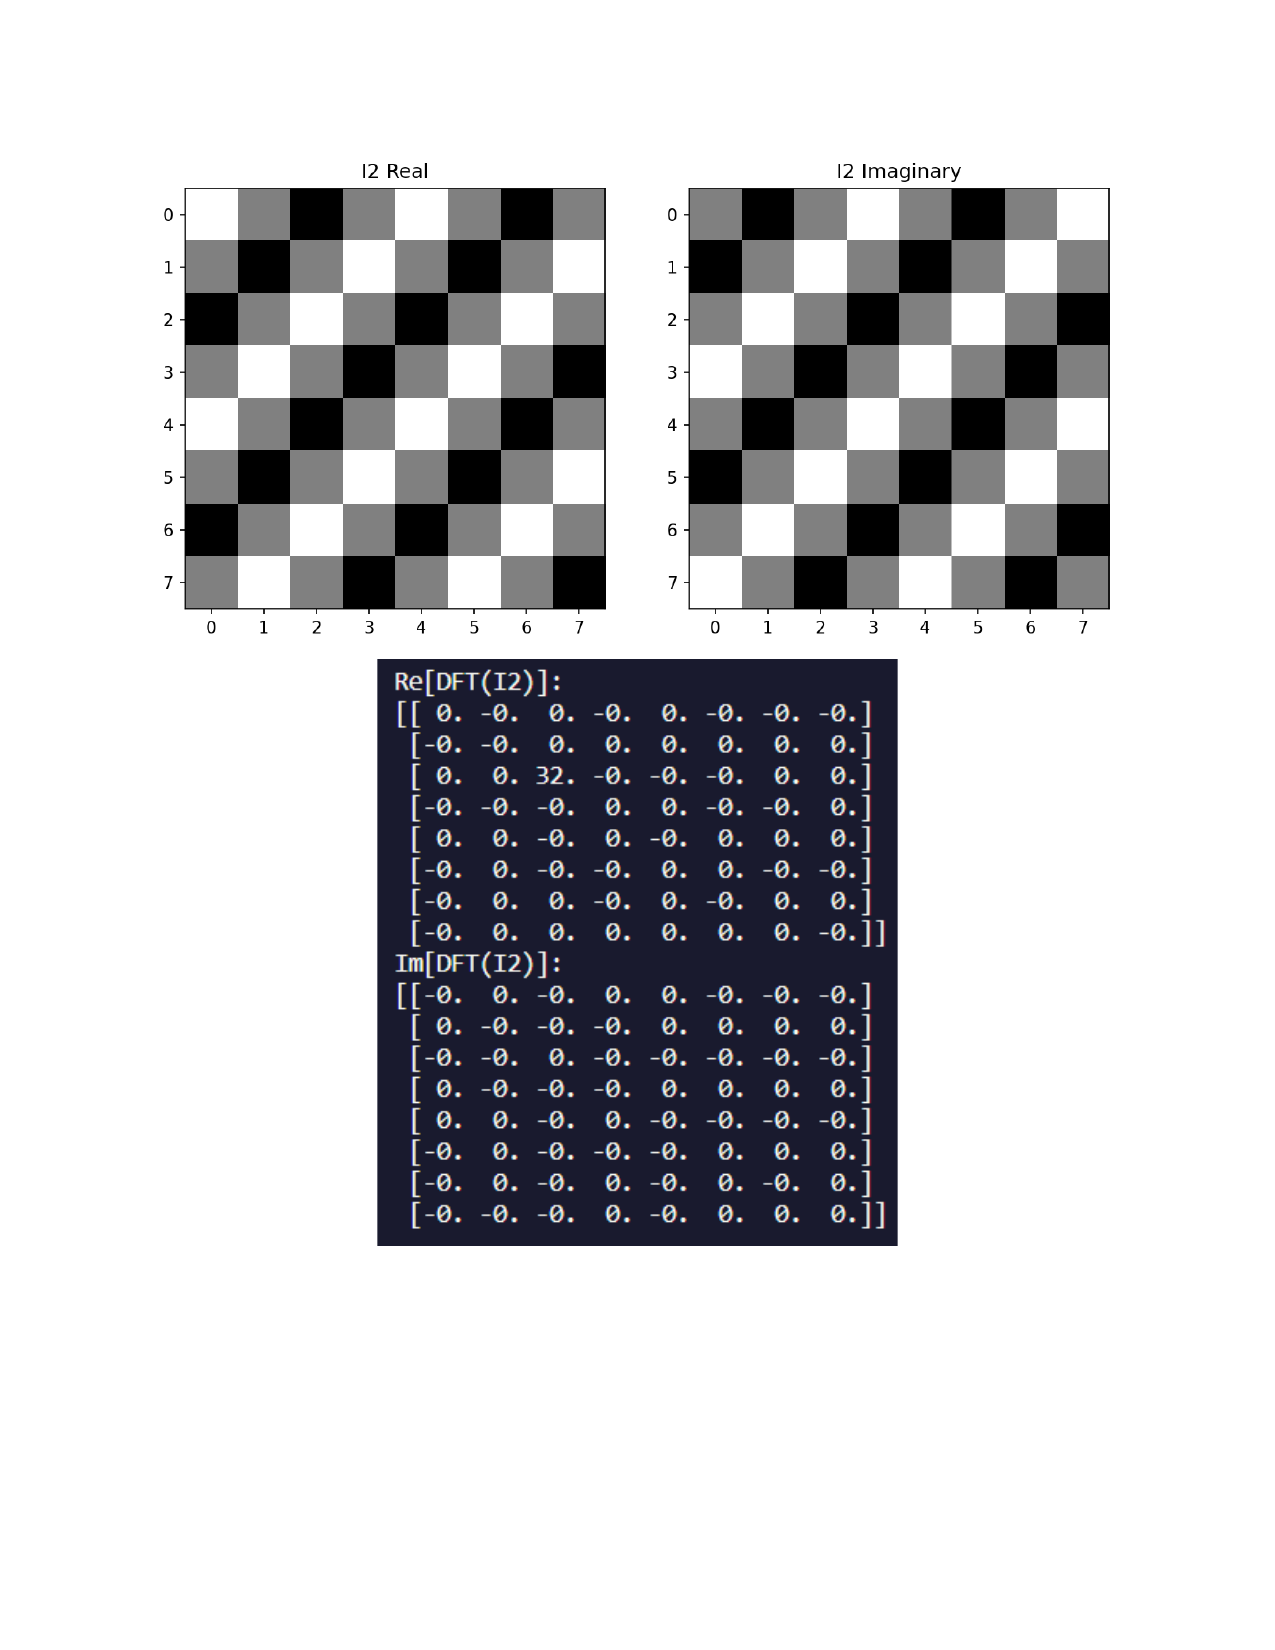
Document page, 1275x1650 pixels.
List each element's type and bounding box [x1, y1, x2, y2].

picture [150, 150, 1125, 641]
picture [377, 659, 898, 1246]
